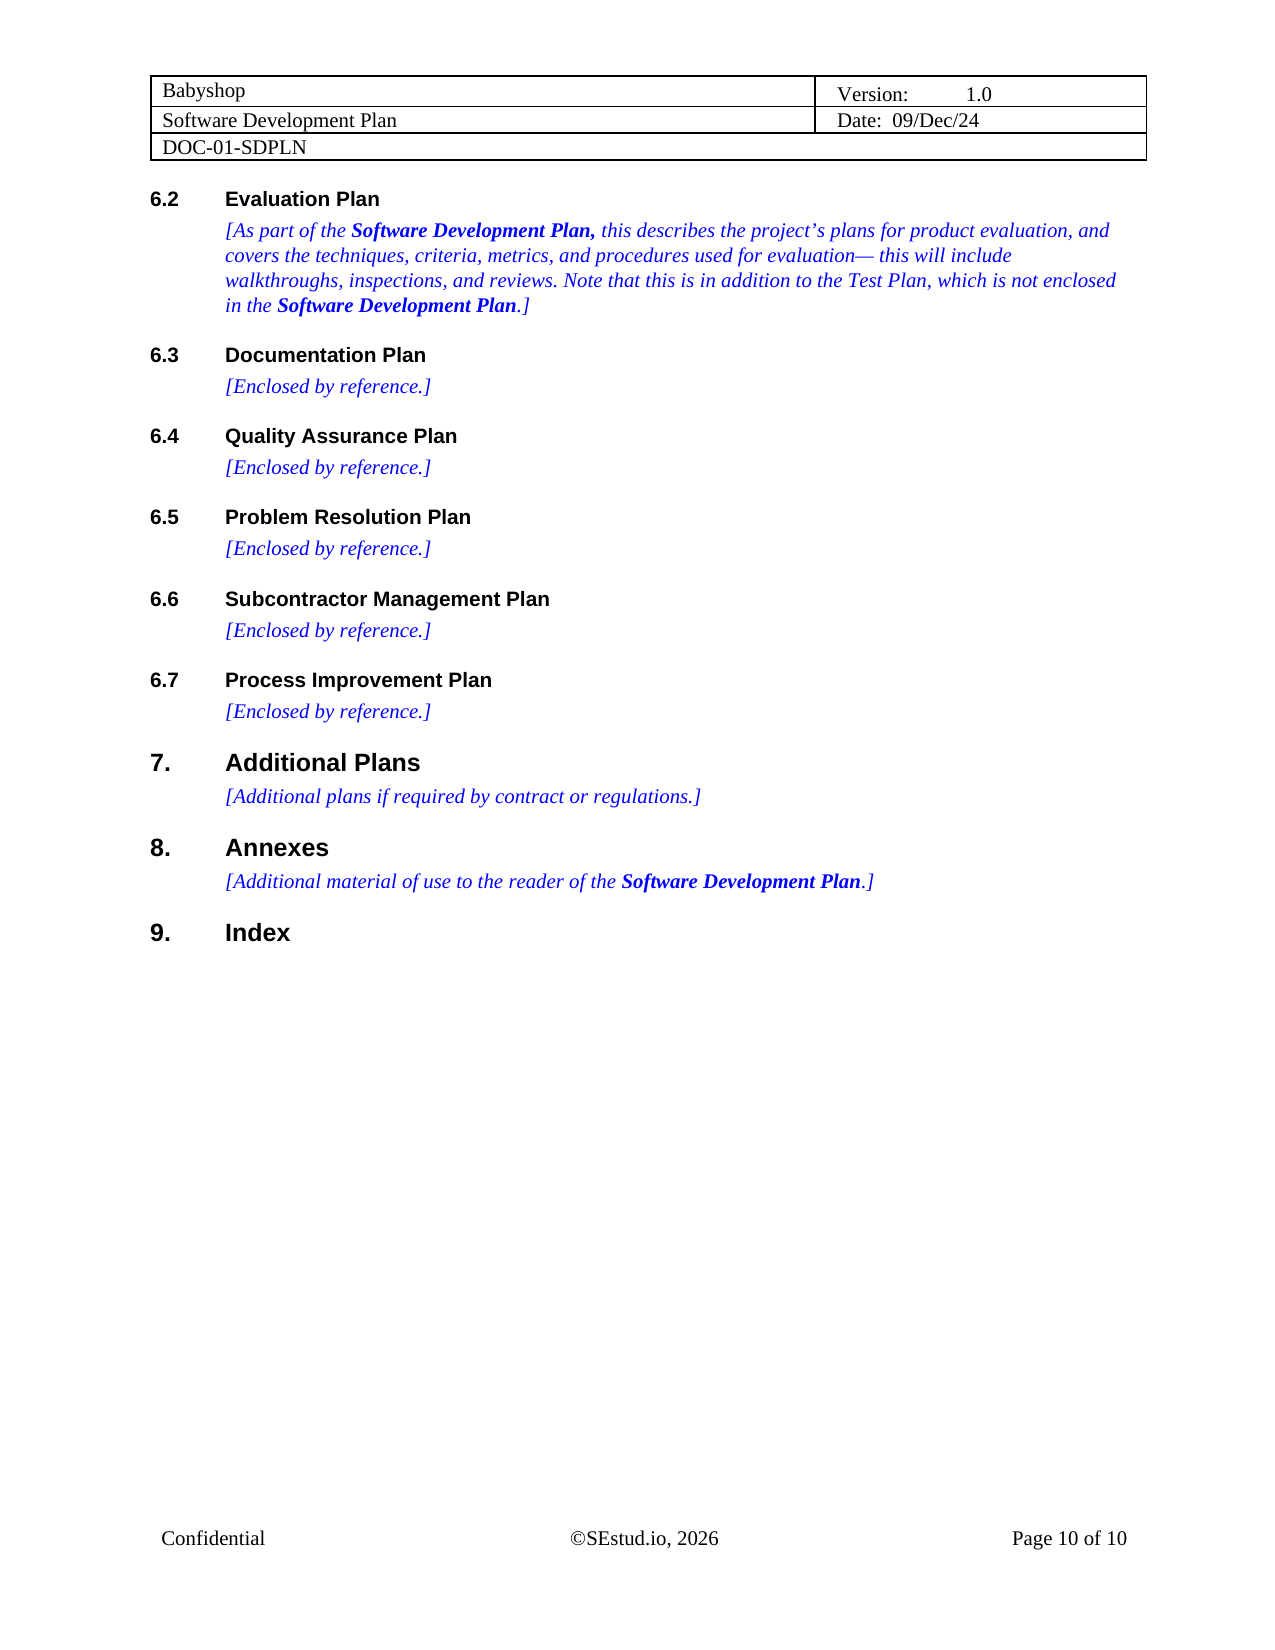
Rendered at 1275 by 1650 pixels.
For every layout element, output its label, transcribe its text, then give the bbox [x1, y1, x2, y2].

subtitle Documentation Plan [150, 342, 1125, 367]
subtitle Evaluation Plan [150, 185, 1125, 210]
subtitle Problem Resolution Plan [150, 504, 1125, 529]
subtitle Quality Assurance Plan [150, 423, 1125, 448]
text [Enclosed by reference.] [225, 373, 1125, 398]
text [Enclosed by reference.] [225, 617, 1125, 642]
subtitle Annexes [150, 833, 1125, 862]
text [Enclosed by reference.] [225, 535, 1125, 560]
subtitle Additional Plans [150, 748, 1125, 777]
subtitle Index [150, 918, 1125, 947]
text [Additional plans if required by contract or regulations.] [225, 783, 1125, 808]
text [As part of the Software Development Plan, this describes the project’s plans for product evaluation, and covers the techniques, criteria, metrics, and procedures used for evaluation— this will include walkthroughs, inspections, and reviews. Note that this is in addition to the Test Plan, which is not enclosed in the Software Development Plan.] [225, 217, 1125, 317]
text [Additional material of use to the reader of the Software Development Plan.] [225, 868, 1125, 893]
text [Enclosed by reference.] [225, 698, 1125, 723]
subtitle Subcontractor Management Plan [150, 585, 1125, 610]
subtitle Process Improvement Plan [150, 667, 1125, 692]
text [Enclosed by reference.] [225, 454, 1125, 479]
